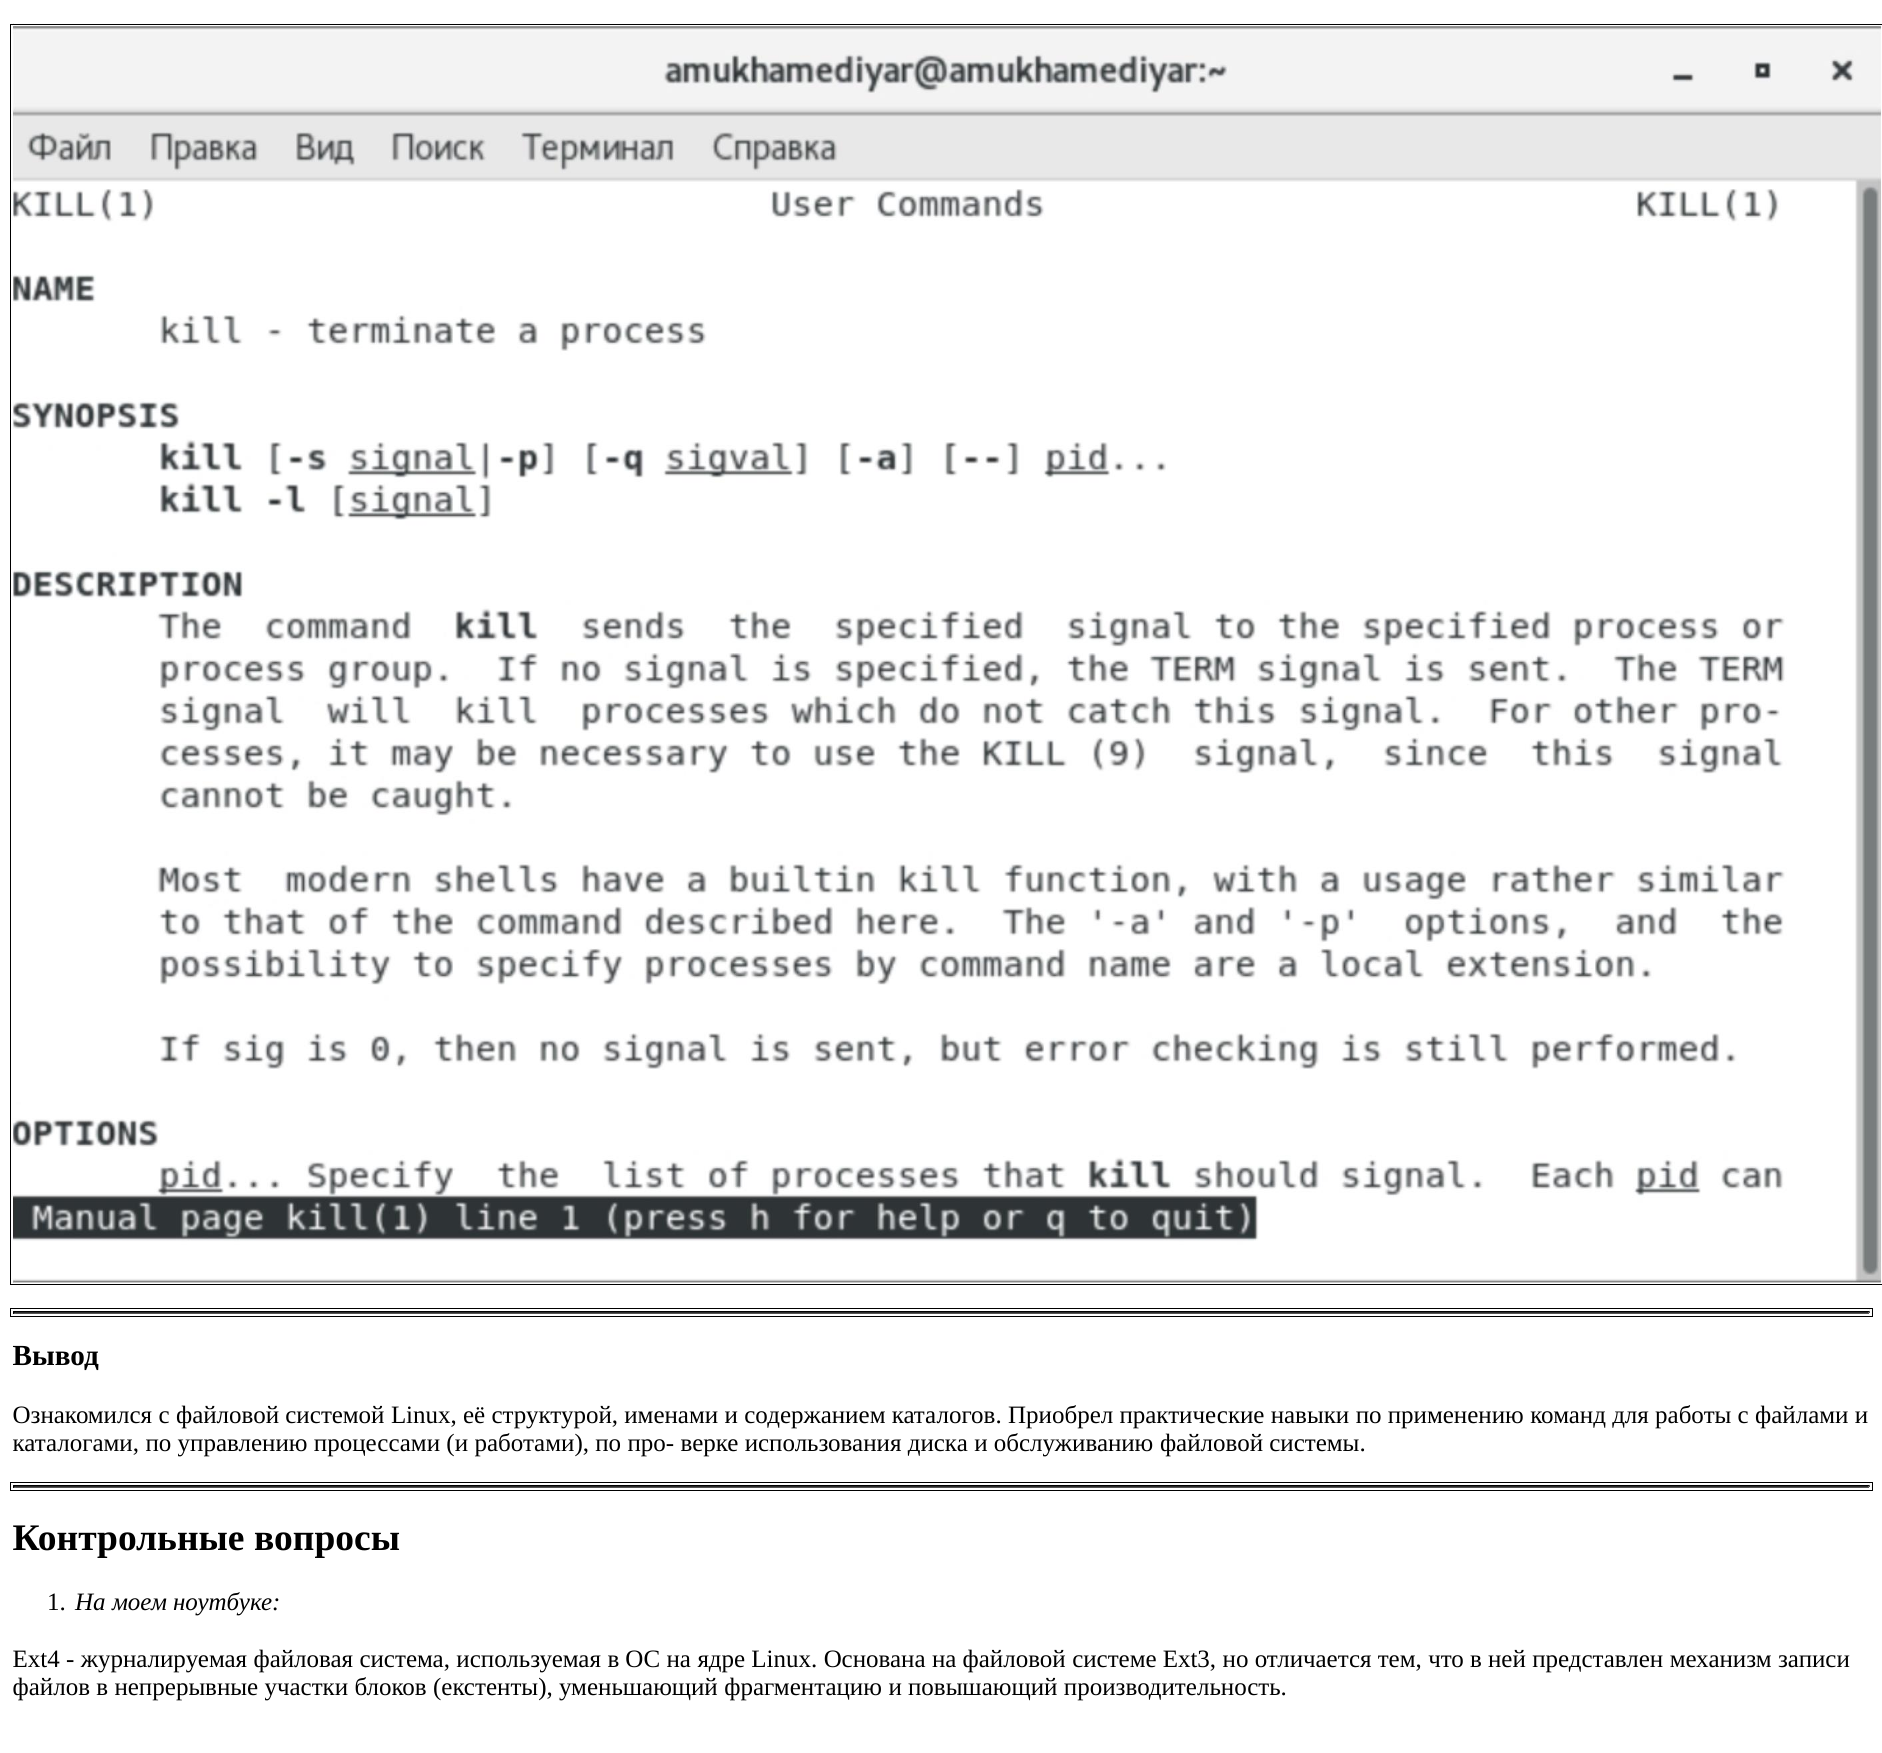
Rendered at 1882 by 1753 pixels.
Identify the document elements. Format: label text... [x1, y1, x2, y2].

picture [11, 1483, 1872, 1490]
text Ознакомился с файловой системой Linux, её структурой, именами и содержанием каталогов. Приобрел практические навыки по применению команд для работы с файлами и каталогами, по управлению процессами (и работами), по про- верке использования диска и обслуживанию файловой системы. [12, 1401, 1874, 1457]
text Контрольные вопросы [12, 1517, 1874, 1559]
picture [11, 1309, 1872, 1316]
text 1. На моем ноутбуке: [47, 1588, 1874, 1617]
text Вывод [12, 1339, 1874, 1372]
text Ext4 - журналируемая файловая система, используемая в ОС на ядре Linux. Основана на файловой системе Ext3, но отличается тем, что в ней представлен механизм записи файлов в непрерывные участки блоков (екстенты), уменьшающий фрагментацию и повышающий производительность. [12, 1644, 1874, 1701]
picture [11, 25, 1882, 1284]
